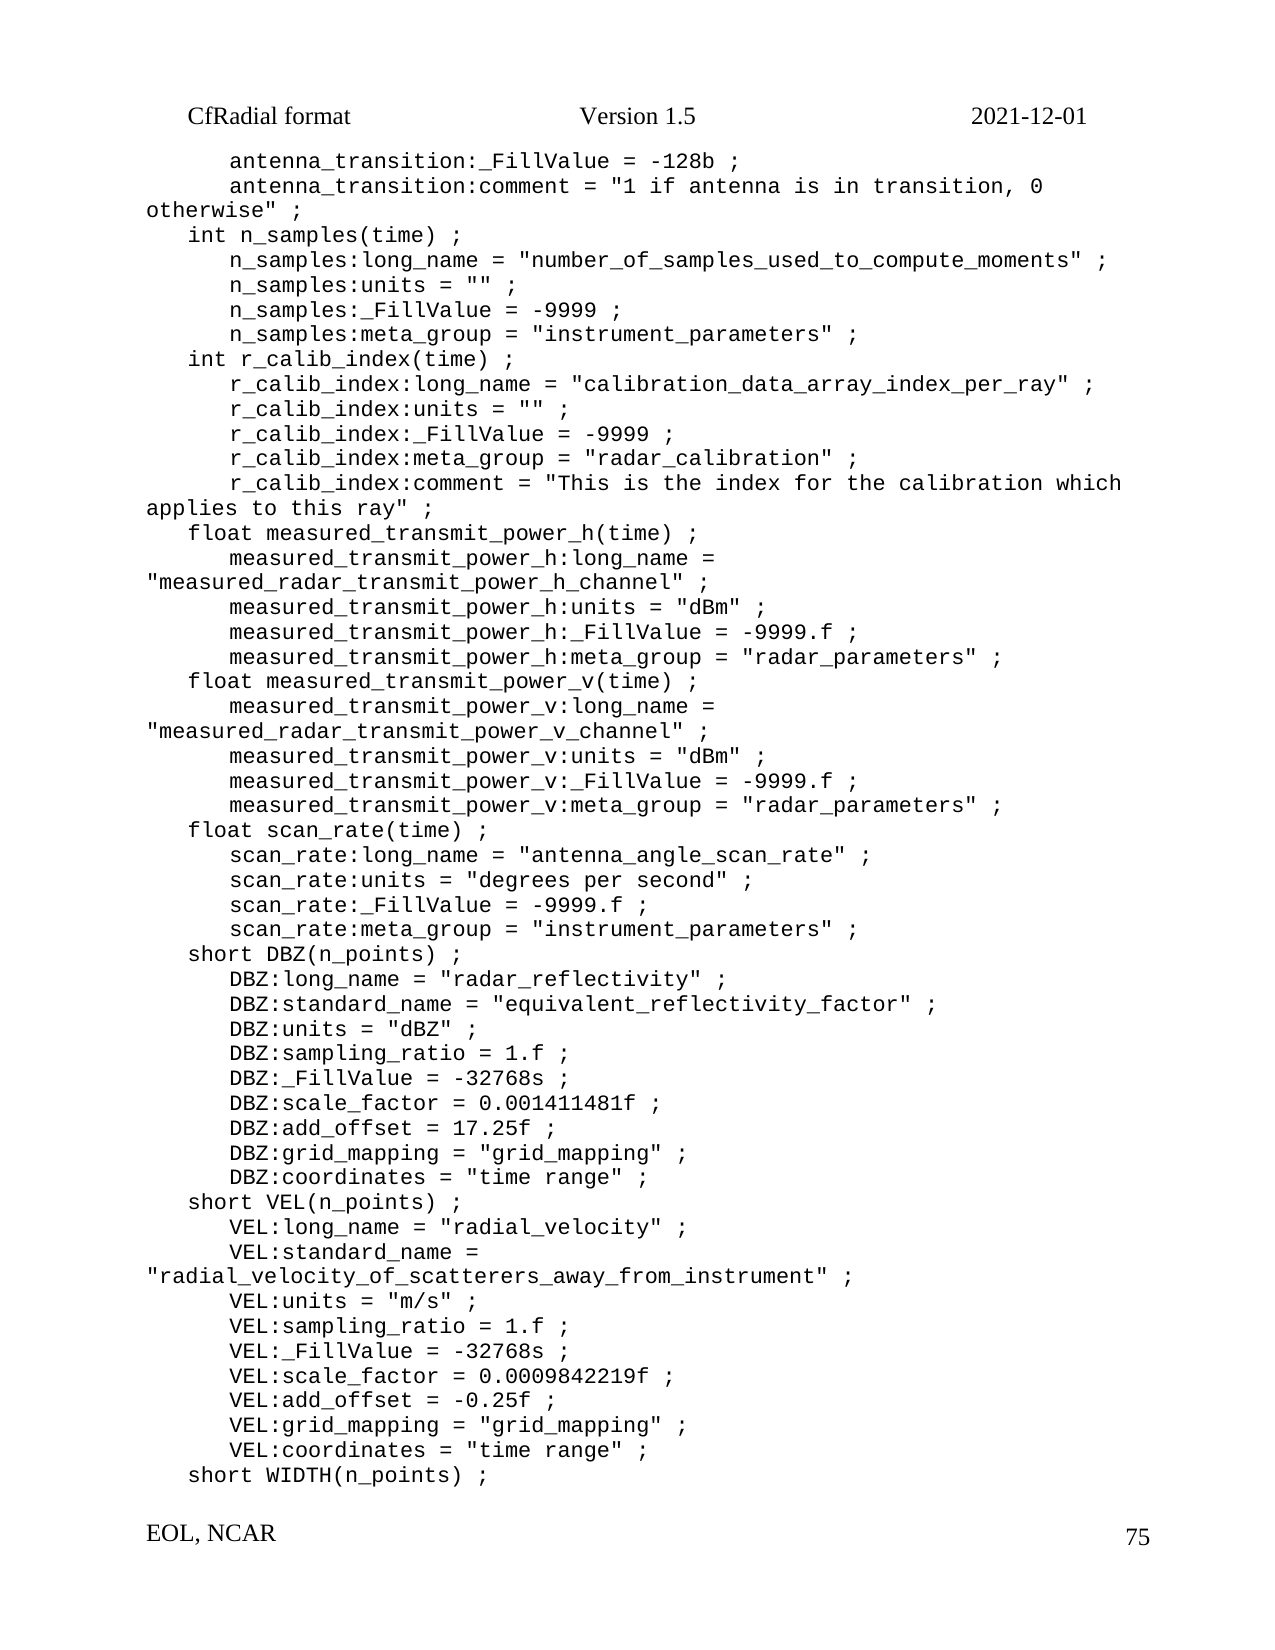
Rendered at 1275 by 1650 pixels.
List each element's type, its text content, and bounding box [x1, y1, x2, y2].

text r_calib_index:meta_group = "radar_calibration" ; [146, 447, 1129, 472]
text short DBZ(n_points) ; [146, 943, 1129, 968]
text measured_transmit_power_v:long_name = "measured_radar_transmit_power_v_channel" ; [146, 695, 1129, 745]
text measured_transmit_power_h:units = "dBm" ; [146, 596, 1129, 621]
text n_samples:_FillValue = -9999 ; [146, 299, 1129, 323]
text measured_transmit_power_v:meta_group = "radar_parameters" ; [146, 794, 1129, 819]
text VEL:coordinates = "time range" ; [146, 1439, 1129, 1464]
text DBZ:add_offset = 17.25f ; [146, 1117, 1129, 1142]
text VEL:sampling_ratio = 1.f ; [146, 1315, 1129, 1340]
text short VEL(n_points) ; [146, 1191, 1129, 1216]
text DBZ:long_name = "radar_reflectivity" ; [146, 968, 1129, 993]
text scan_rate:meta_group = "instrument_parameters" ; [146, 918, 1129, 943]
text n_samples:long_name = "number_of_samples_used_to_compute_moments" ; [146, 249, 1129, 274]
text short WIDTH(n_points) ; [146, 1464, 1129, 1489]
text measured_transmit_power_h:long_name = "measured_radar_transmit_power_h_channel" ; [146, 547, 1129, 596]
text float measured_transmit_power_v(time) ; [146, 671, 1129, 695]
text DBZ:units = "dBZ" ; [146, 1018, 1129, 1042]
text r_calib_index:comment = "This is the index for the calibration which applies to this ray" ; [146, 472, 1129, 522]
text DBZ:coordinates = "time range" ; [146, 1166, 1129, 1191]
text measured_transmit_power_v:units = "dBm" ; [146, 745, 1129, 770]
text VEL:_FillValue = -32768s ; [146, 1340, 1129, 1365]
text VEL:units = "m/s" ; [146, 1290, 1129, 1315]
text scan_rate:_FillValue = -9999.f ; [146, 894, 1129, 918]
text measured_transmit_power_h:_FillValue = -9999.f ; [146, 621, 1129, 646]
text DBZ:sampling_ratio = 1.f ; [146, 1042, 1129, 1067]
text int n_samples(time) ; [146, 224, 1129, 249]
text r_calib_index:_FillValue = -9999 ; [146, 423, 1129, 447]
text r_calib_index:units = "" ; [146, 398, 1129, 423]
text VEL:grid_mapping = "grid_mapping" ; [146, 1414, 1129, 1439]
text float scan_rate(time) ; [146, 819, 1129, 844]
text antenna_transition:_FillValue = -128b ; [146, 150, 1129, 175]
text measured_transmit_power_h:meta_group = "radar_parameters" ; [146, 646, 1129, 671]
text scan_rate:units = "degrees per second" ; [146, 869, 1129, 894]
text VEL:add_offset = -0.25f ; [146, 1389, 1129, 1414]
text antenna_transition:comment = "1 if antenna is in transition, 0 otherwise" ; [146, 175, 1129, 224]
text DBZ:scale_factor = 0.001411481f ; [146, 1092, 1129, 1117]
text scan_rate:long_name = "antenna_angle_scan_rate" ; [146, 844, 1129, 869]
text DBZ:_FillValue = -32768s ; [146, 1067, 1129, 1092]
text n_samples:units = "" ; [146, 274, 1129, 299]
text DBZ:grid_mapping = "grid_mapping" ; [146, 1142, 1129, 1166]
text float measured_transmit_power_h(time) ; [146, 522, 1129, 547]
text VEL:standard_name = "radial_velocity_of_scatterers_away_from_instrument" ; [146, 1241, 1129, 1290]
text n_samples:meta_group = "instrument_parameters" ; [146, 323, 1129, 348]
text VEL:scale_factor = 0.0009842219f ; [146, 1365, 1129, 1389]
text r_calib_index:long_name = "calibration_data_array_index_per_ray" ; [146, 373, 1129, 398]
text int r_calib_index(time) ; [146, 348, 1129, 373]
text measured_transmit_power_v:_FillValue = -9999.f ; [146, 770, 1129, 794]
text VEL:long_name = "radial_velocity" ; [146, 1216, 1129, 1241]
text DBZ:standard_name = "equivalent_reflectivity_factor" ; [146, 993, 1129, 1018]
